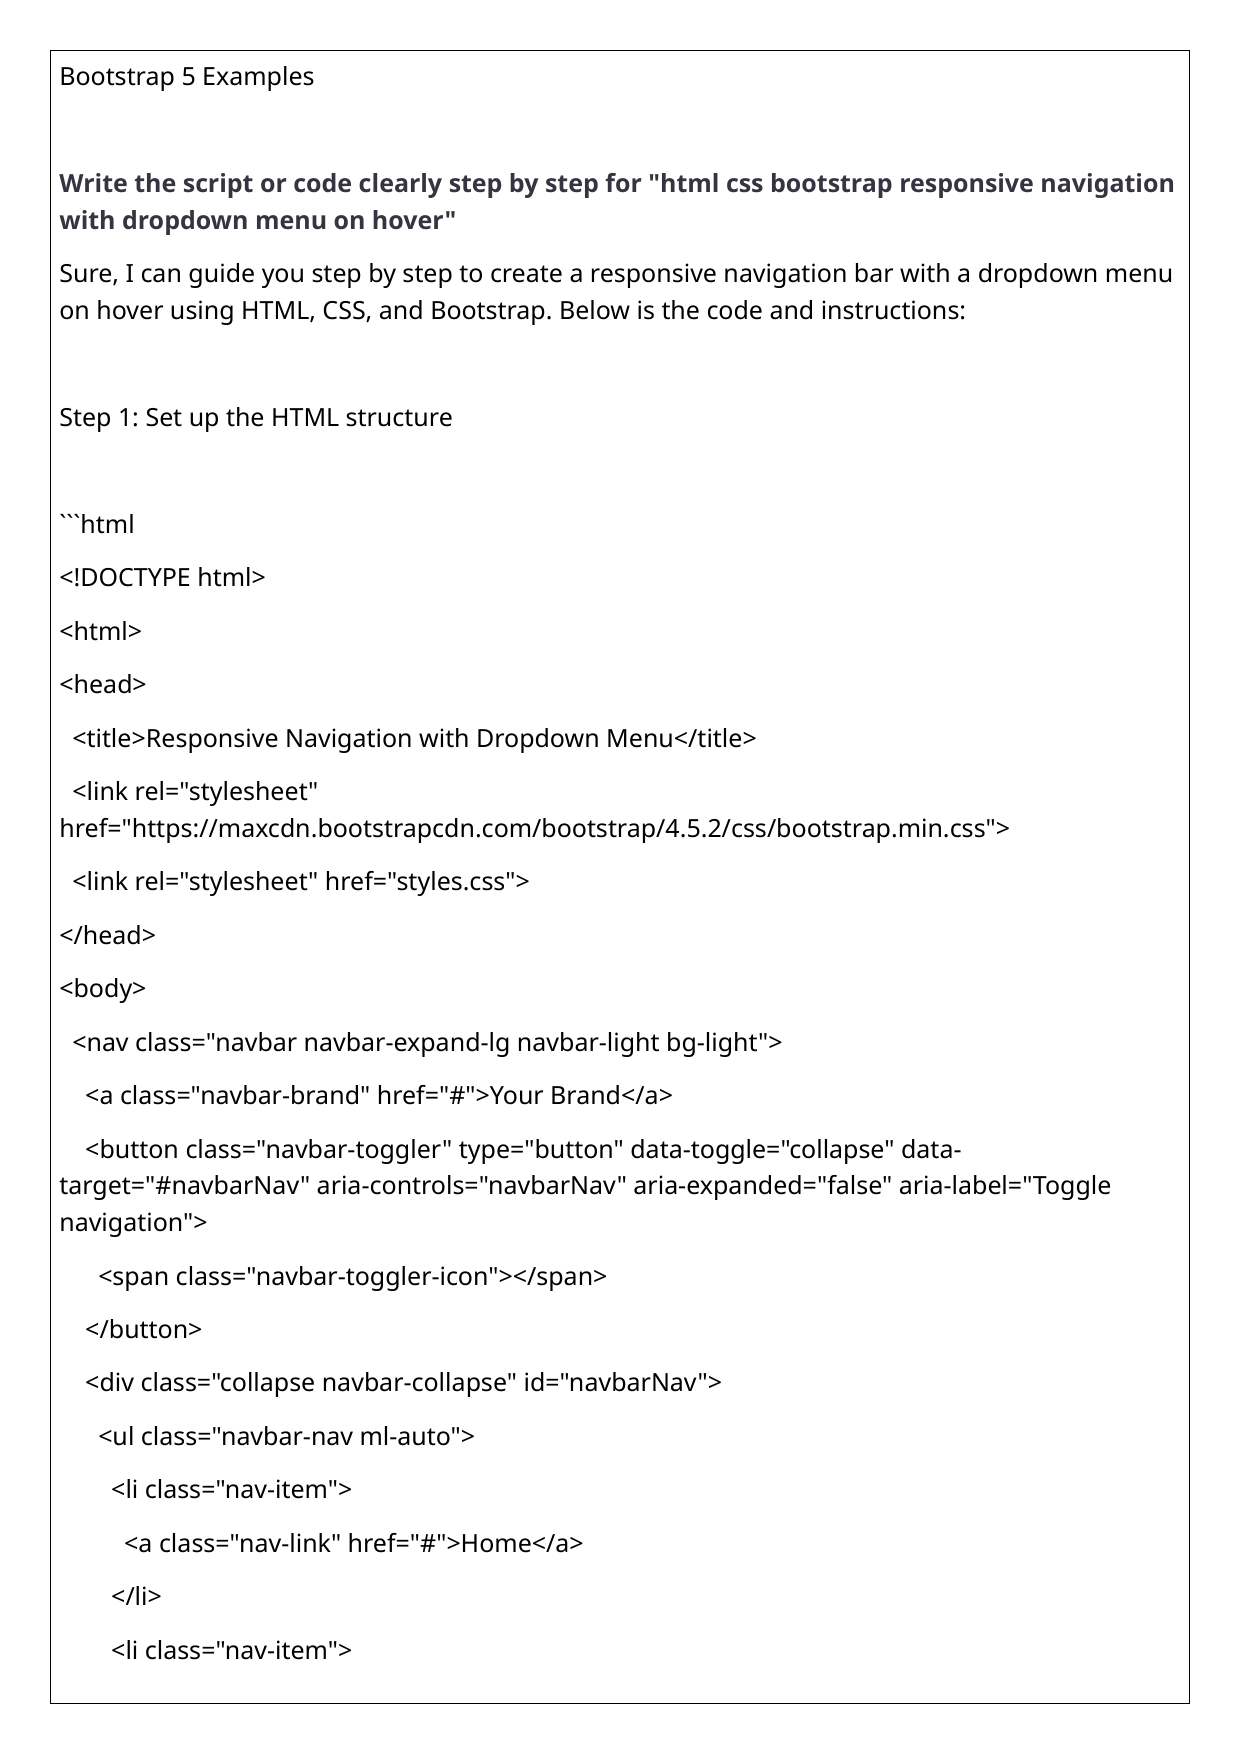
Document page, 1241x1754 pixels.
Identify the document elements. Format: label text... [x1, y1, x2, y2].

text <div class="collapse navbar-collapse" id="navbarNav"> [59, 1365, 1181, 1399]
text <ul class="navbar-nav ml-auto"> [59, 1418, 1181, 1453]
text <button class="navbar-toggler" type="button" data-toggle="collapse" data-target="#navbarNav" aria-controls="navbarNav" aria-expanded="false" aria-label="Toggle navigation"> [59, 1131, 1181, 1239]
text Step 1: Set up the HTML structure [59, 400, 1181, 434]
text <li class="nav-item"> [59, 1472, 1181, 1506]
text <a class="navbar-brand" href="#">Your Brand</a> [59, 1078, 1181, 1112]
text <html> [59, 613, 1181, 648]
text <head> [59, 667, 1181, 701]
text Bootstrap 5 Examples [59, 59, 1181, 93]
text <body> [59, 971, 1181, 1005]
text <link rel="stylesheet" href="styles.css"> [59, 864, 1181, 898]
text <a class="nav-link" href="#">Home</a> [59, 1525, 1181, 1559]
text </li> [59, 1579, 1181, 1613]
text <li class="nav-item"> [59, 1632, 1181, 1666]
text <link rel="stylesheet" href="https://maxcdn.bootstrapcdn.com/bootstrap/4.5.2/css/bootstrap.min.css"> [59, 774, 1181, 845]
text <nav class="navbar navbar-expand-lg navbar-light bg-light"> [59, 1024, 1181, 1058]
text <span class="navbar-toggler-icon"></span> [59, 1258, 1181, 1292]
text Write the script or code clearly step by step for "html css bootstrap responsive navigation with dropdown menu on hover" [59, 166, 1181, 237]
text </button> [59, 1312, 1181, 1346]
text <title>Responsive Navigation with Dropdown Menu</title> [59, 720, 1181, 754]
text </head> [59, 917, 1181, 952]
text Sure, I can guide you step by step to create a responsive navigation bar with a dropdown menu on hover using HTML, CSS, and Bootstrap. Below is the code and instructions: [59, 256, 1181, 327]
text <!DOCTYPE html> [59, 560, 1181, 594]
text ```html [59, 507, 1181, 541]
